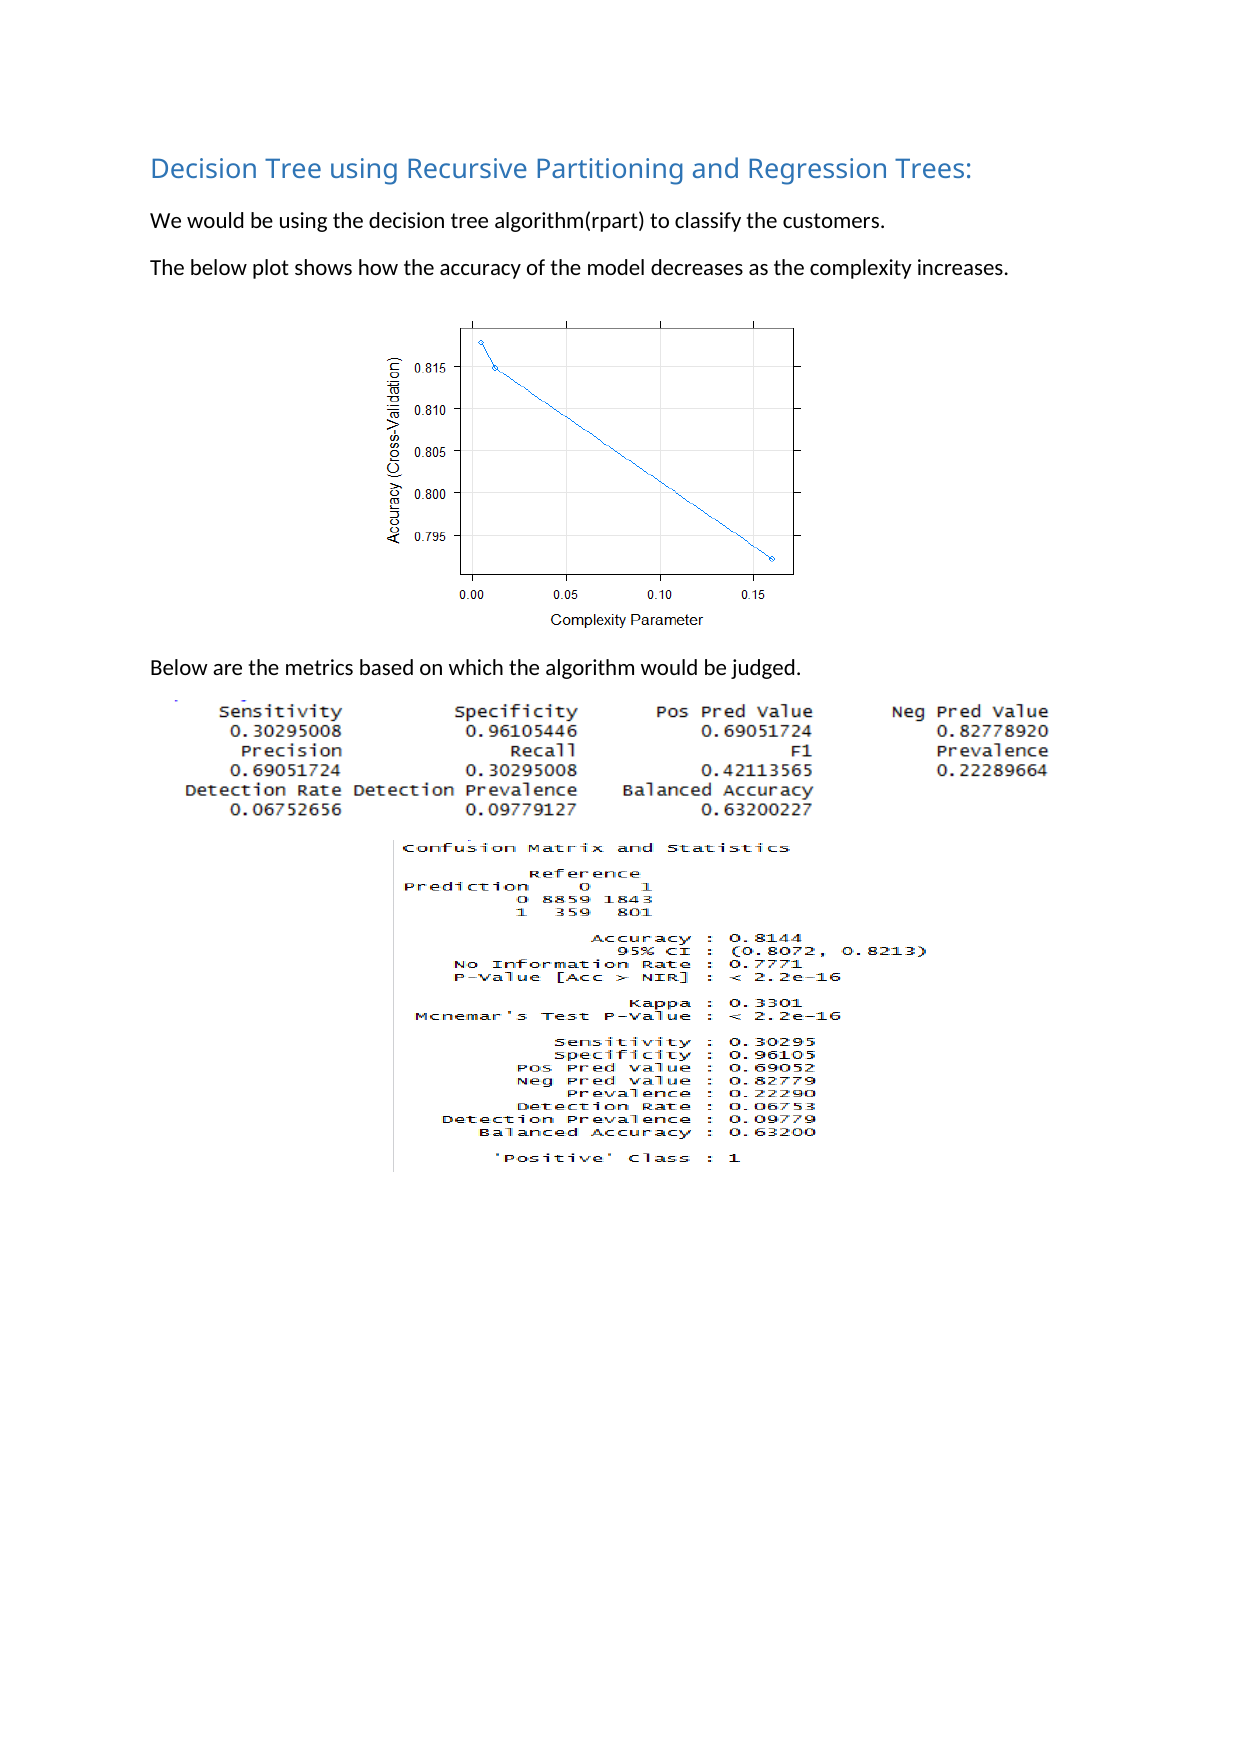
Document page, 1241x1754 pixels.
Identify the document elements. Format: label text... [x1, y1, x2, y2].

picture [393, 840, 937, 1172]
text Decision Tree using Recursive Partitioning and Regression Trees: [150, 150, 1090, 187]
text The below plot shows how the accuracy of the model decreases as the complexity increases. [150, 253, 1090, 281]
text We would be using the decision tree algorithm(rpart) to classify the customers. [150, 206, 1090, 234]
picture [150, 700, 1091, 822]
text Below are the metrics based on which the algorithm would be judged. [150, 653, 1090, 681]
picture [382, 299, 822, 635]
